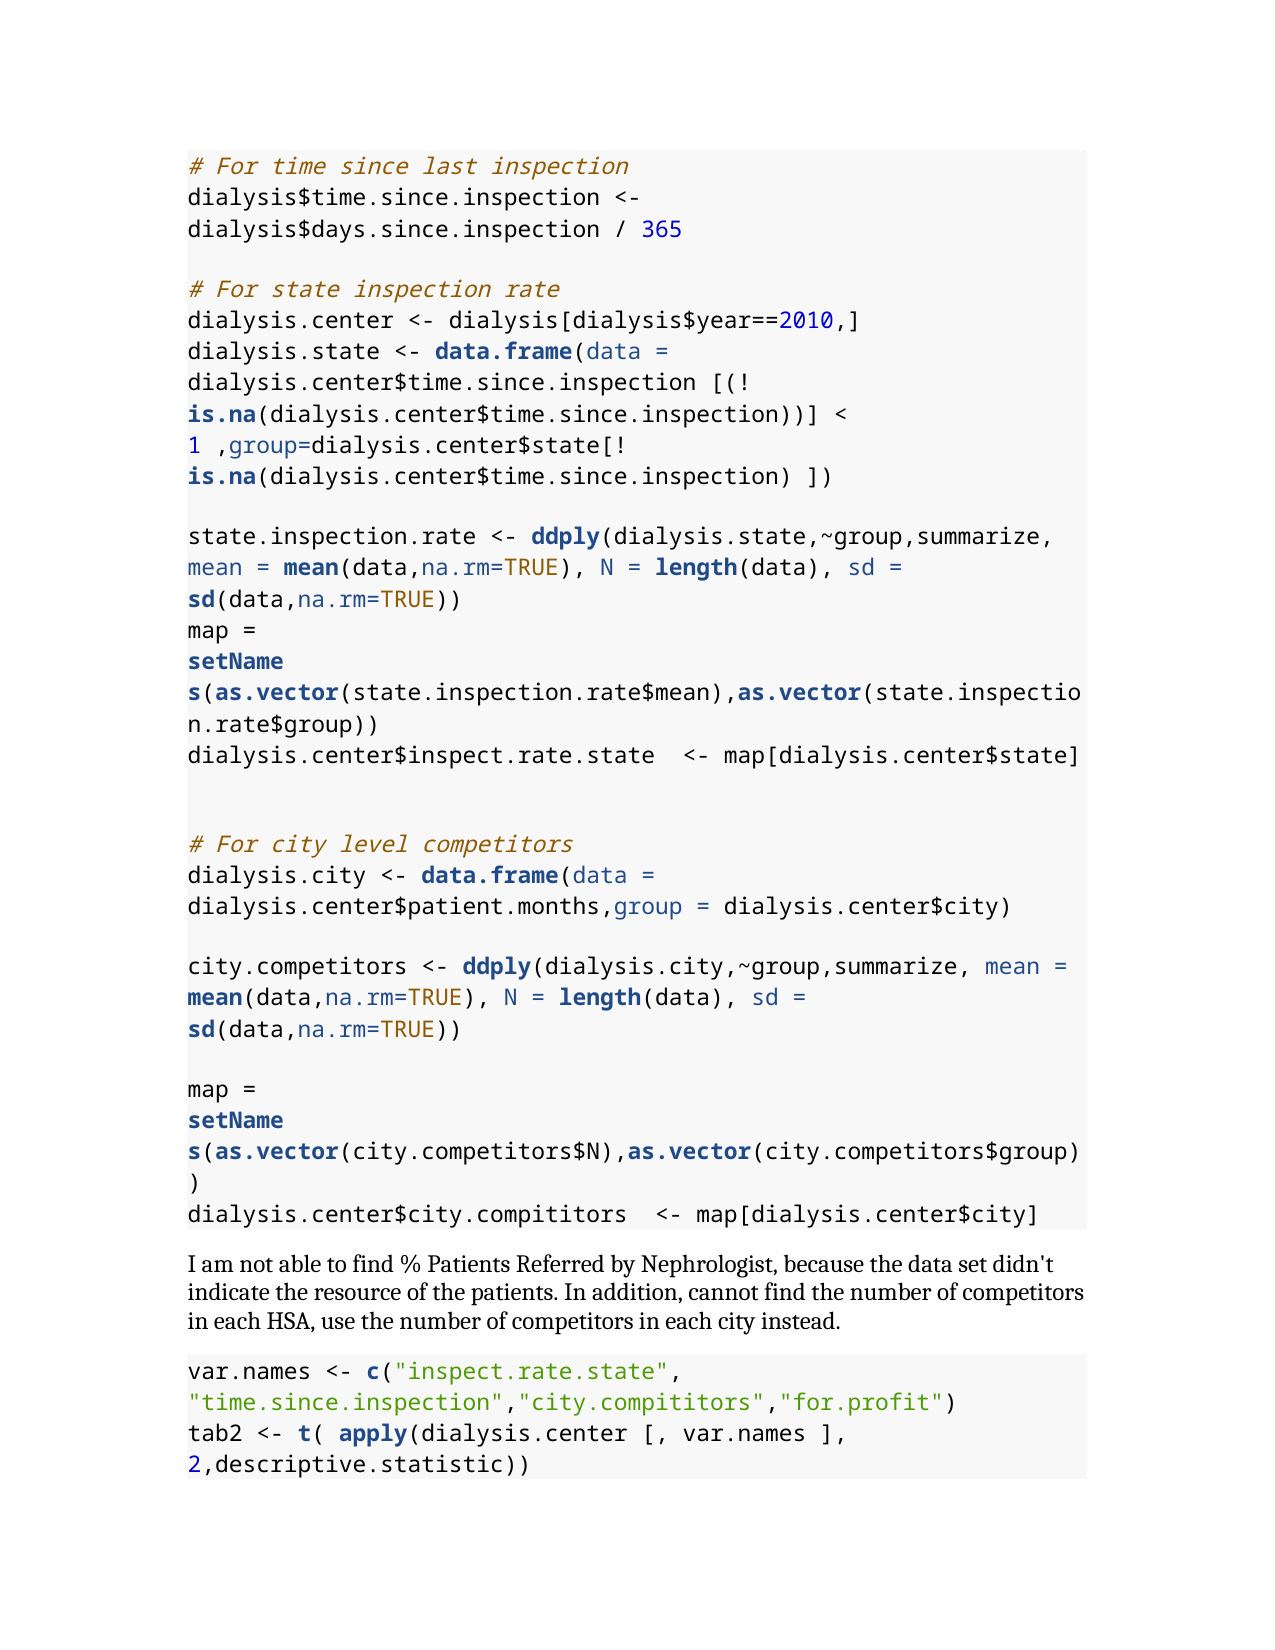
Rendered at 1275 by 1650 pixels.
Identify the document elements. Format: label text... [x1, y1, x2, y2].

text I am not able to find % Patients Referred by Nephrologist, because the data set didn't indicate the resource of the patients. In addition, cannot find the number of competitors in each HSA, use the number of competitors in each city instead. [187, 1249, 1087, 1336]
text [187, 1354, 1087, 1479]
text # For time since last inspection dialysis$time.since.inspection <- dialysis$days.since.inspection / 365 # For state inspection rate dialysis.center <- dialysis[dialysis$year==2010,] dialysis.state <- data.frame(data = dialysis.center$time.since.inspection [(!is.na(dialysis.center$time.since.inspection))] < 1 ,group=dialysis.center$state[!is.na(dialysis.center$time.since.inspection) ]) state.inspection.rate <- ddply(dialysis.state,~group,summarize, mean = mean(data,na.rm=TRUE), N = length(data), sd = sd(data,na.rm=TRUE)) map = setNames(as.vector(state.inspection.rate$mean),as.vector(state.inspection.rate$group)) dialysis.center$inspect.rate.state <- map[dialysis.center$state] # For city level competitors dialysis.city <- data.frame(data = dialysis.center$patient.months,group = dialysis.center$city) city.competitors <- ddply(dialysis.city,~group,summarize, mean = mean(data,na.rm=TRUE), N = length(data), sd = sd(data,na.rm=TRUE)) map = setNames(as.vector(city.competitors$N),as.vector(city.competitors$group)) dialysis.center$city.compititors <- map[dialysis.center$city] [187, 150, 1087, 1229]
